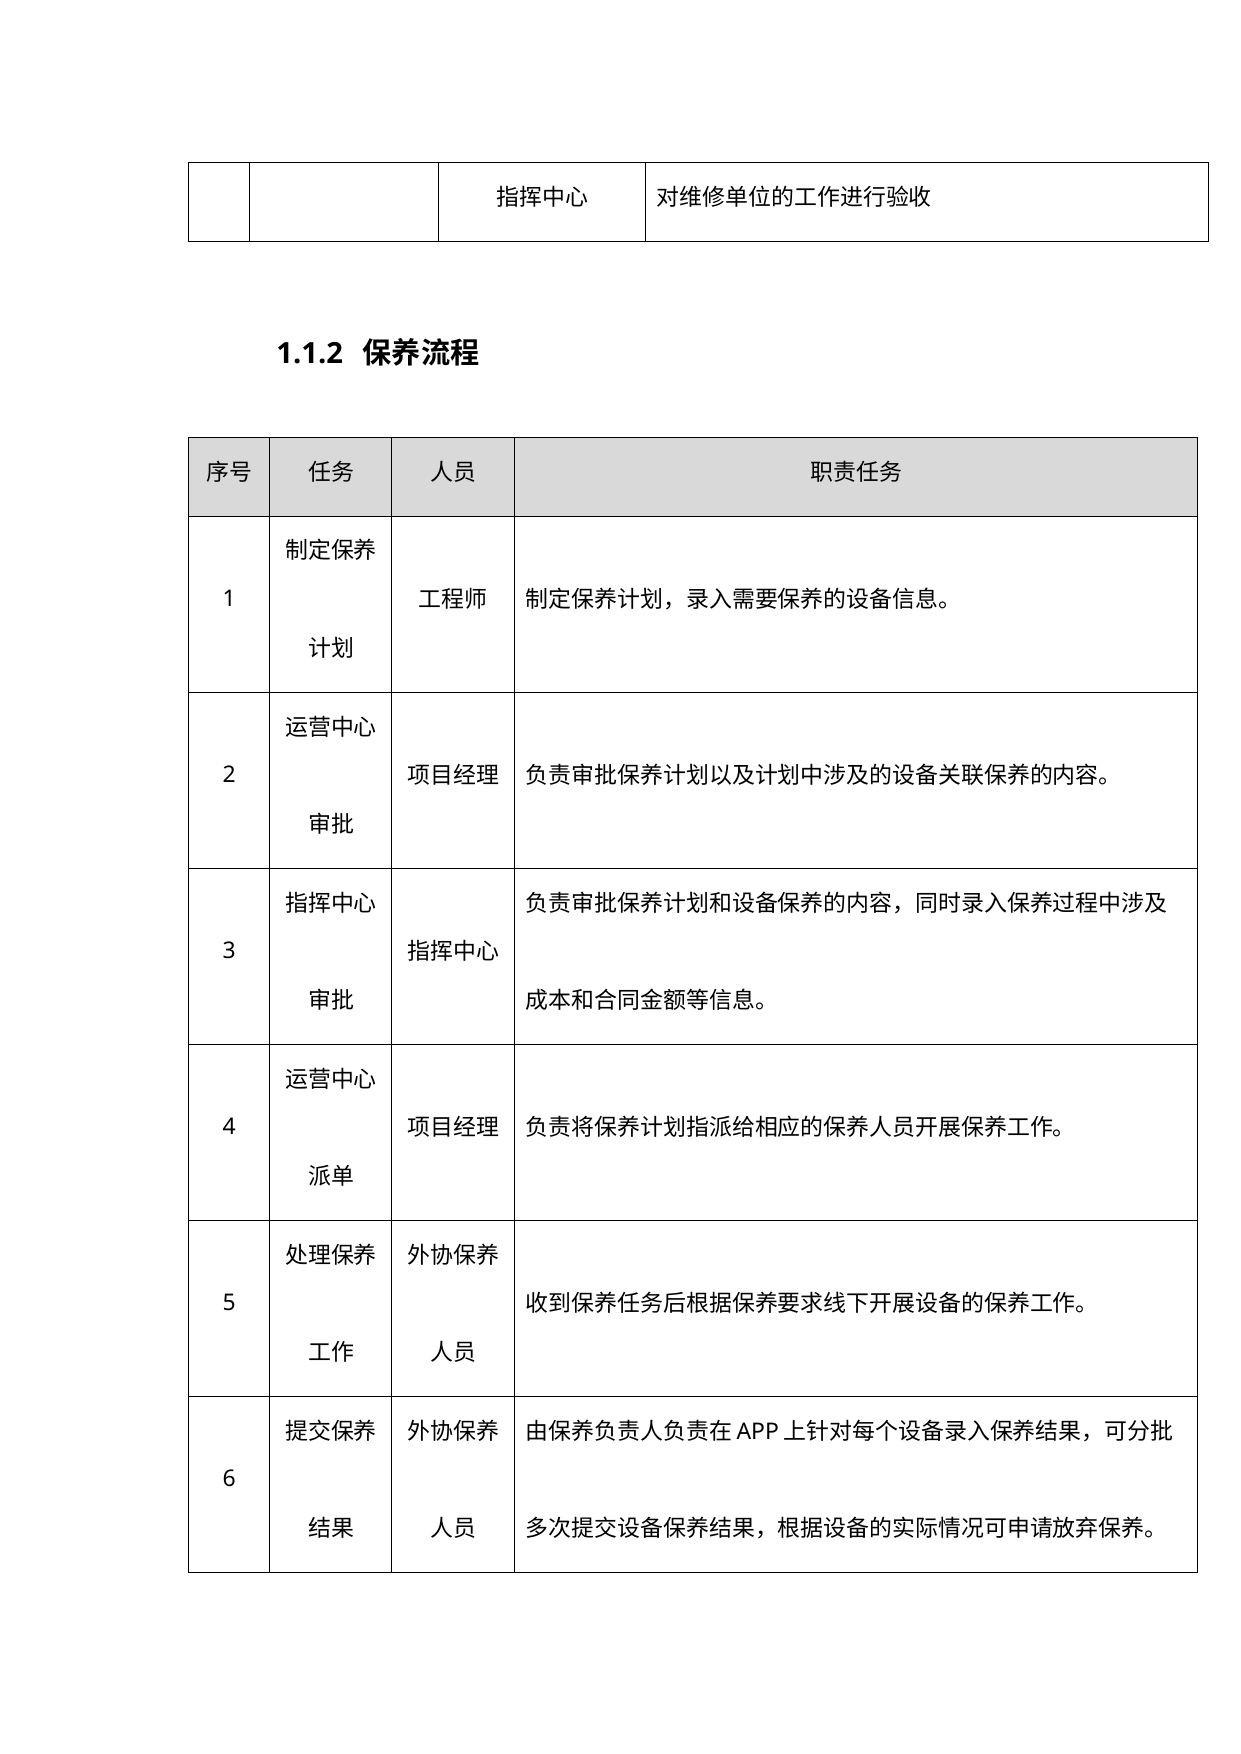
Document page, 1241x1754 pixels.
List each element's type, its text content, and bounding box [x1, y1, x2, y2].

table_cell 提交保养结果 [270, 1397, 391, 1572]
table_cell 4 [189, 1045, 269, 1220]
table_header 任务 [270, 438, 391, 516]
subtitle 保养流程 [276, 318, 1053, 383]
table_header 职责任务 [515, 438, 1197, 516]
table_cell 负责审批保养计划以及计划中涉及的设备关联保养的内容。 [515, 693, 1197, 868]
table_cell 对维修单位的工作进行验收 [646, 163, 1208, 241]
table_cell 运营中心派单 [270, 1045, 391, 1220]
table_cell 项目经理 [392, 1045, 514, 1220]
table_cell 2 [189, 693, 269, 868]
table_cell 项目经理 [392, 693, 514, 868]
table_cell 运营中心审批 [270, 693, 391, 868]
table_cell 制定保养计划，录入需要保养的设备信息。 [515, 517, 1197, 692]
table_cell 由保养负责人负责在APP上针对每个设备录入保养结果，可分批多次提交设备保养结果，根据设备的实际情况可申请放弃保养。 [515, 1397, 1197, 1572]
table_cell 负责将保养计划指派给相应的保养人员开展保养工作。 [515, 1045, 1197, 1220]
table_cell 6 [189, 1397, 269, 1572]
table_cell 3 [189, 869, 269, 1044]
table_cell 5 [189, 1221, 269, 1396]
table_cell 15 [189, 163, 249, 241]
table_cell 验收 [250, 163, 438, 241]
table_cell 收到保养任务后根据保养要求线下开展设备的保养工作。 [515, 1221, 1197, 1396]
table_cell 指挥中心审批 [270, 869, 391, 1044]
table_cell 外协保养人员 [392, 1221, 514, 1396]
table_cell 外协保养人员 [392, 1397, 514, 1572]
table_cell 1 [189, 517, 269, 692]
table_cell 负责审批保养计划和设备保养的内容，同时录入保养过程中涉及成本和合同金额等信息。 [515, 869, 1197, 1044]
table_cell 制定保养计划 [270, 517, 391, 692]
table_cell 工程师 [392, 517, 514, 692]
table_header 人员 [392, 438, 514, 516]
table_header 序号 [189, 438, 269, 516]
table_cell 处理保养工作 [270, 1221, 391, 1396]
table_cell 指挥中心 [439, 163, 645, 241]
table_cell 指挥中心 [392, 869, 514, 1044]
